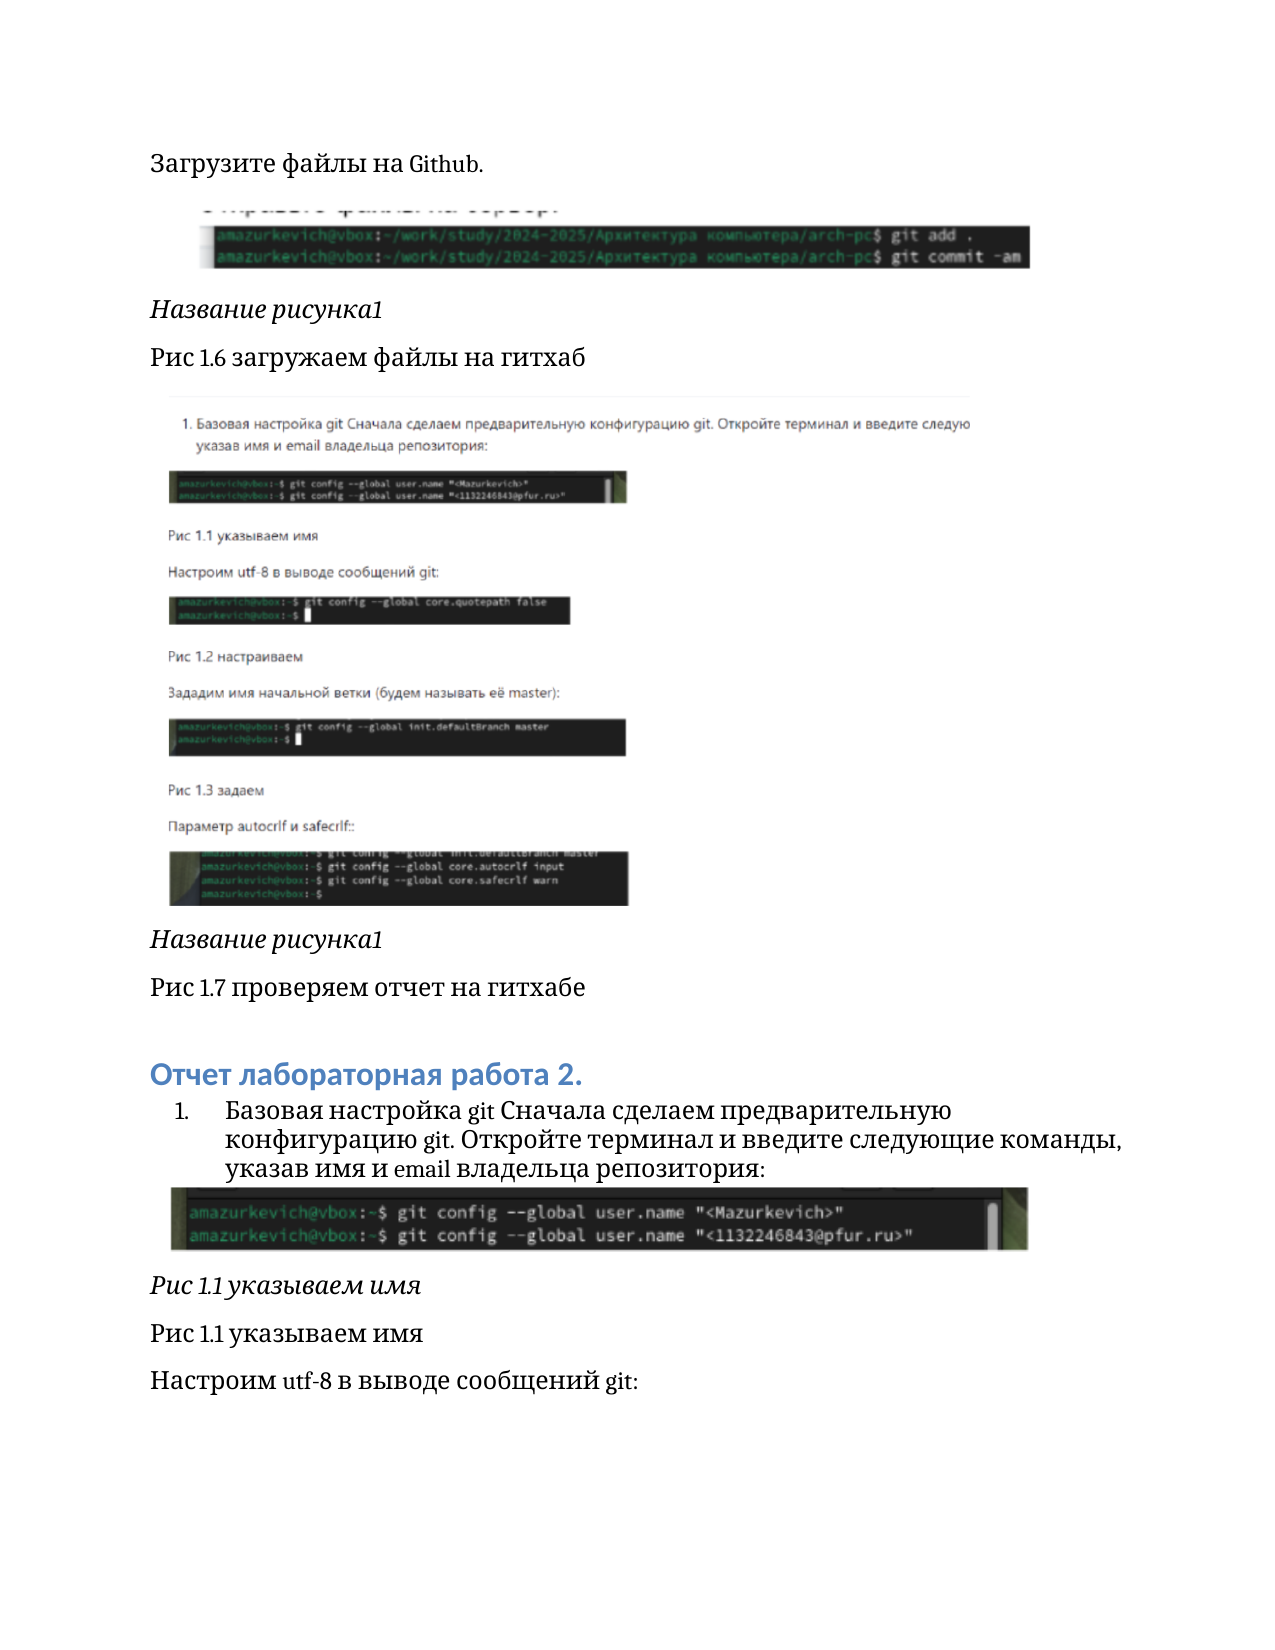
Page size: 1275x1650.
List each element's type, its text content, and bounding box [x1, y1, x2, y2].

text Название рисунка1 [150, 926, 1125, 955]
text Название рисунка1 [150, 296, 1125, 325]
text Настроим utf-8 в выводе сообщений git: [150, 1367, 1125, 1396]
picture [168, 1187, 1044, 1252]
text Загрузите файлы на Github. [150, 150, 1125, 179]
text Рис 1.1 указываем имя [150, 1320, 1125, 1348]
picture [168, 391, 1044, 906]
picture [168, 197, 1044, 276]
text Рис 1.1 указываем имя [150, 1272, 1125, 1301]
text Рис 1.6 загружаем файлы на гитхаб [150, 344, 1125, 373]
subtitle Отчет лабораторная работа 2. [150, 1052, 1125, 1093]
text Рис 1.7 проверяем отчет на гитхабе [150, 974, 1125, 1002]
list Базовая настройка git Сначала сделаем предварительную конфигурацию git. Откройте терминал и введите следующие команды, указав имя и email владельца репозитория: [175, 1097, 1125, 1183]
